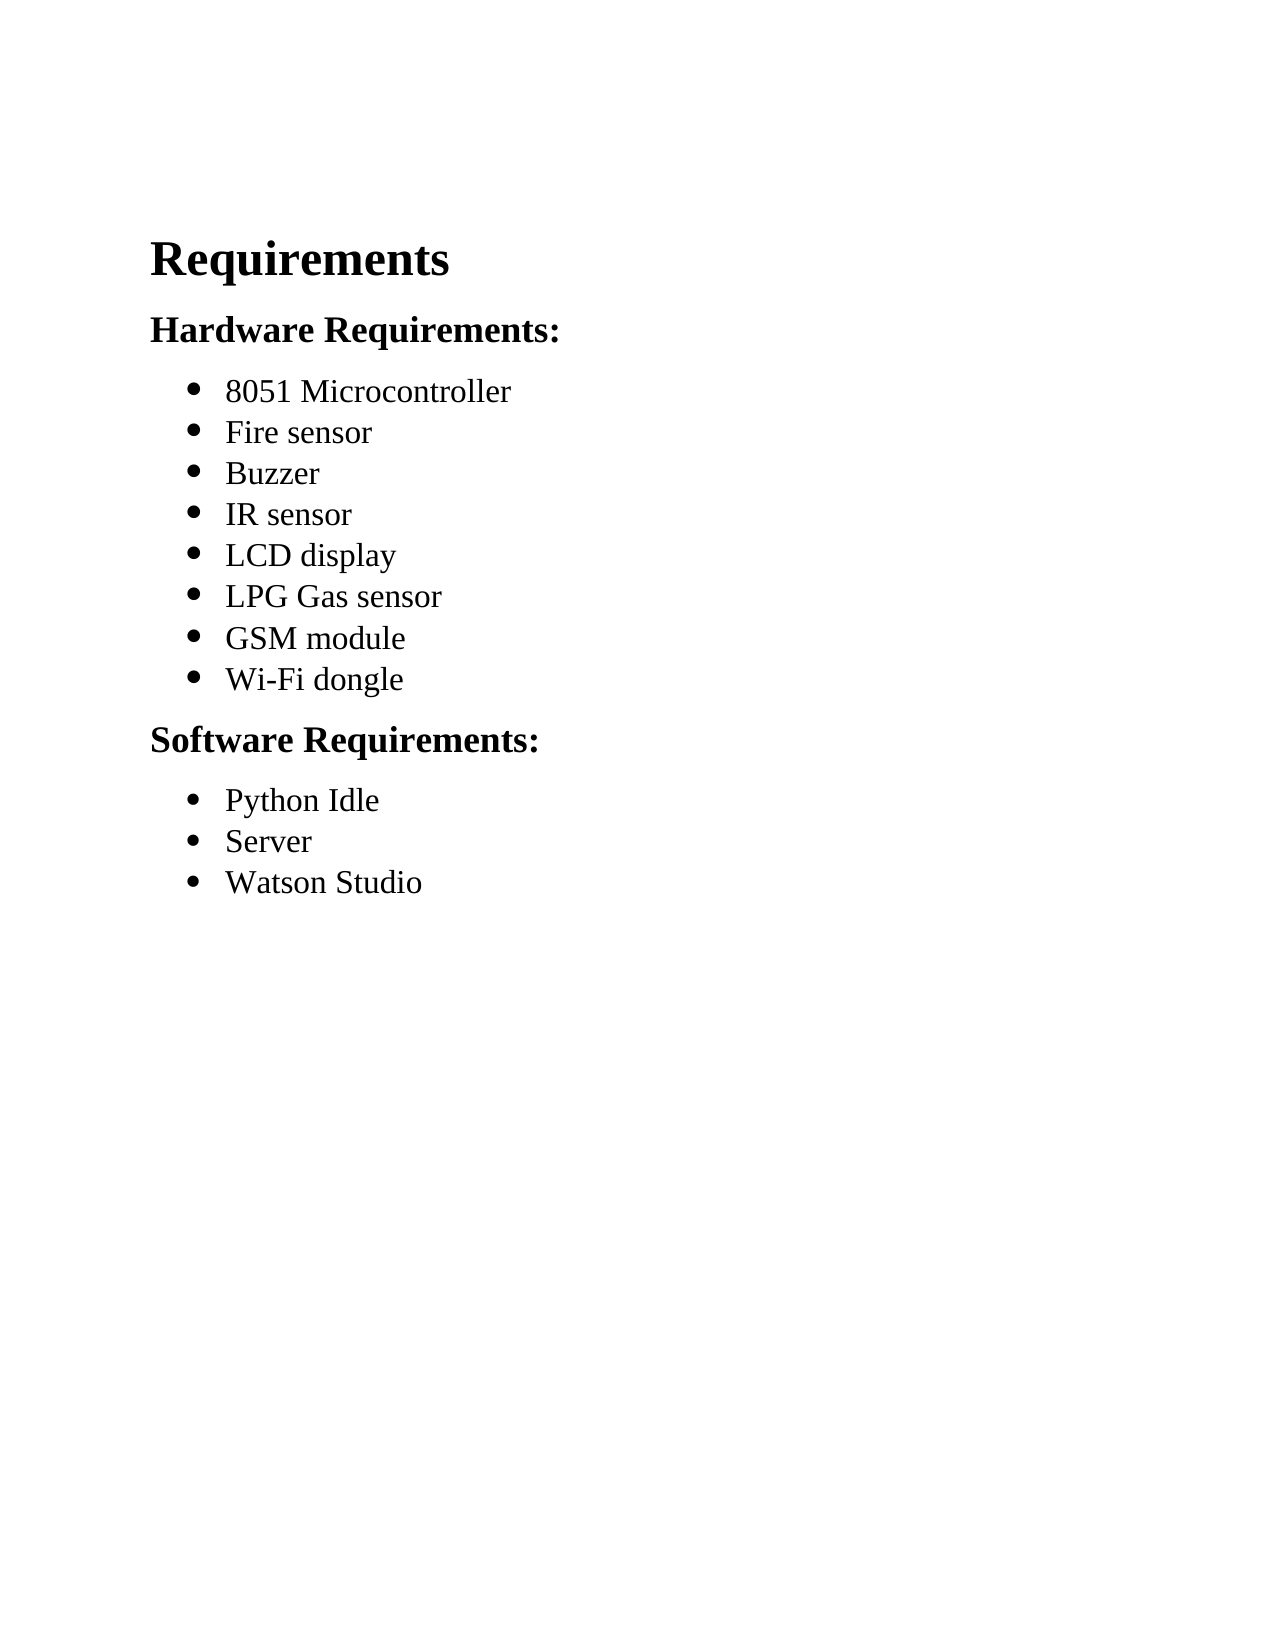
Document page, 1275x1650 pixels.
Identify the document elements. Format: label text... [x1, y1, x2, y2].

subtitle Software Requirements: [150, 717, 1206, 760]
list Wi-Fi dongle [187, 659, 1206, 698]
subtitle Hardware Requirements: [150, 307, 1206, 351]
list IR sensor [187, 494, 1206, 533]
list Fire sensor [187, 412, 1206, 451]
list LPG Gas sensor [187, 577, 1206, 616]
list Watson Studio [187, 862, 1206, 901]
subtitle Requirements [150, 229, 1206, 287]
list LCD display [187, 536, 1206, 575]
list GSM module [187, 618, 1206, 657]
list Buzzer [187, 453, 1206, 492]
list Server [187, 821, 1206, 859]
list Python Idle [187, 780, 1206, 818]
list 8051 Microcontroller [187, 371, 1206, 410]
